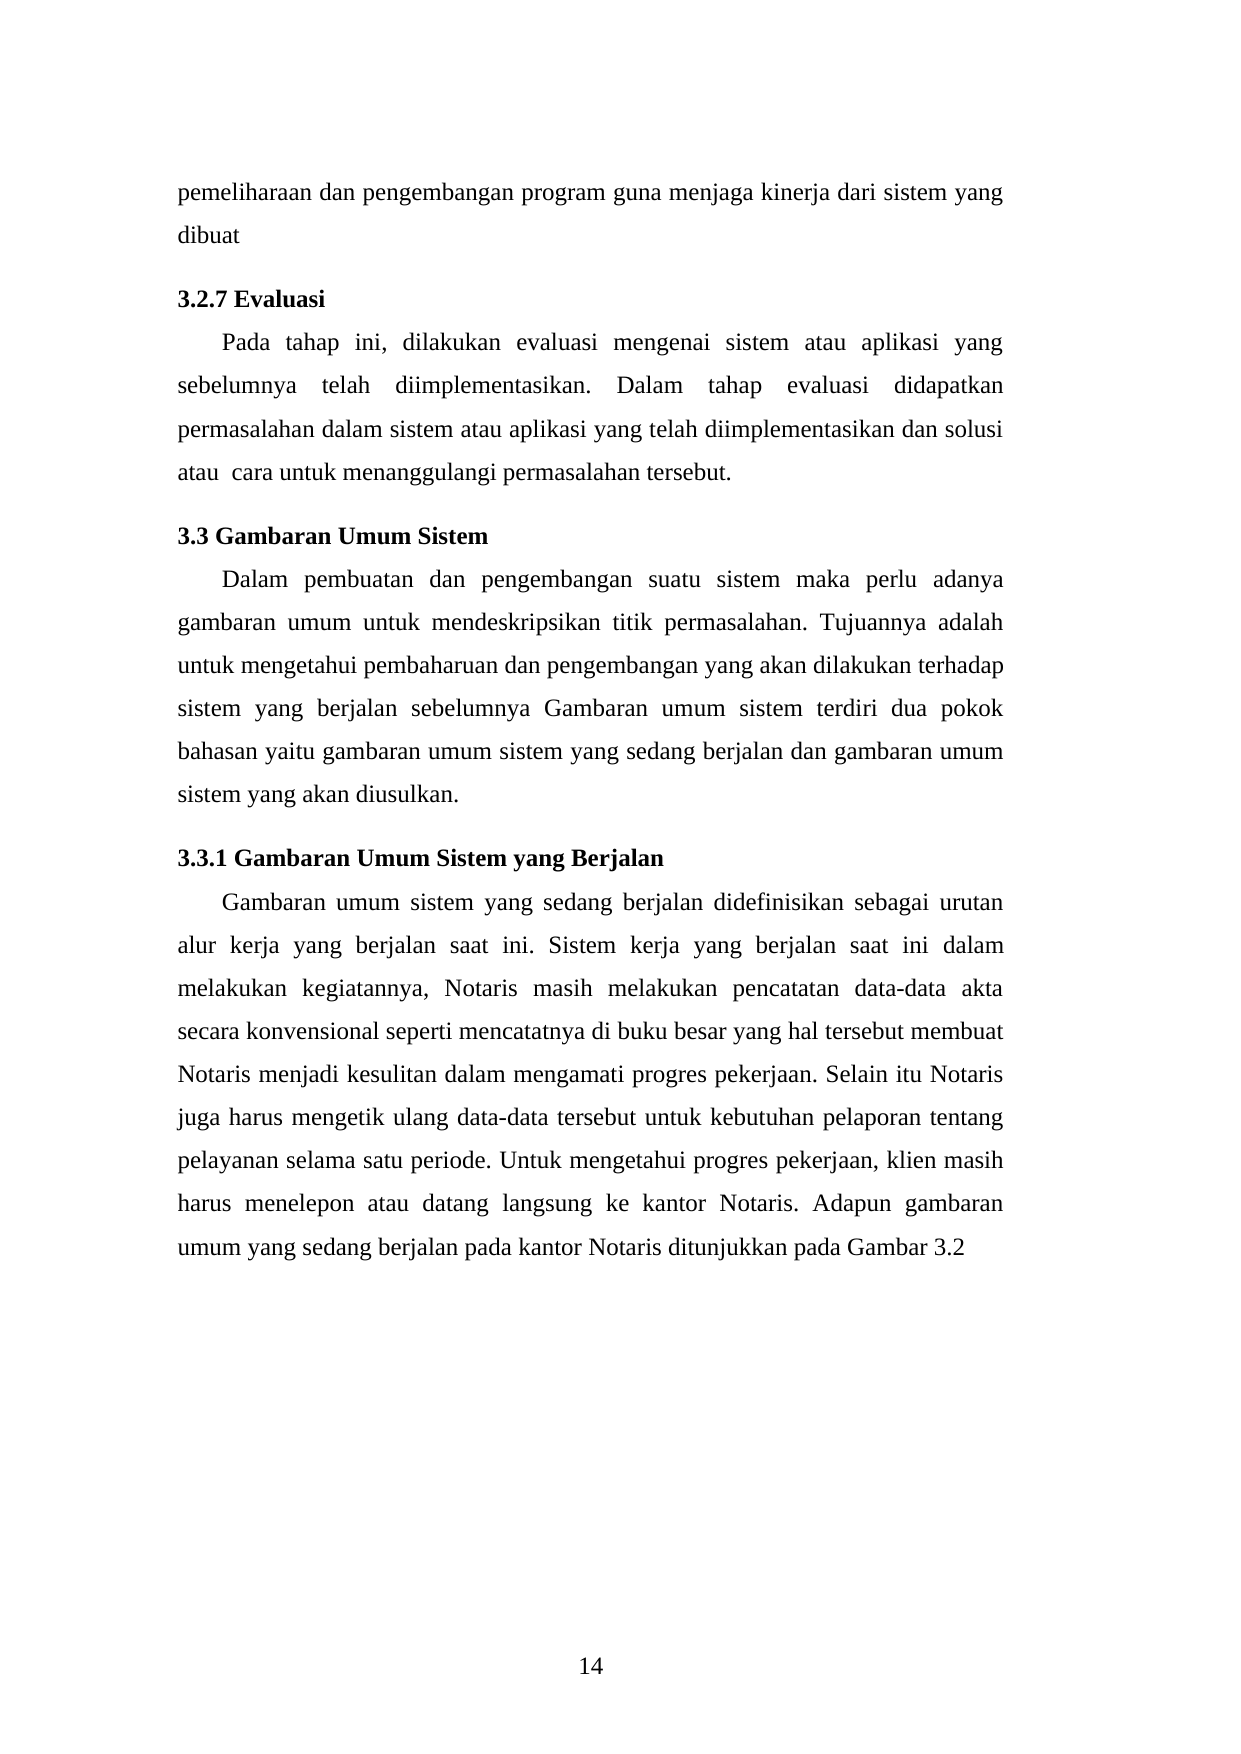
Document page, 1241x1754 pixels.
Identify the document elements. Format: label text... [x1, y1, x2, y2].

subtitle 3.3.1 Gambaran Umum Sistem yang Berjalan [177, 843, 1004, 872]
text Pada tahap ini, dilakukan evaluasi mengenai sistem atau aplikasi yang sebelumnya telah diimplementasikan. Dalam tahap evaluasi didapatkan permasalahan dalam sistem atau aplikasi yang telah diimplementasikan dan solusi atau cara untuk menanggulangi permasalahan tersebut. [177, 327, 1004, 486]
text Gambaran umum sistem yang sedang berjalan didefinisikan sebagai urutan alur kerja yang berjalan saat ini. Sistem kerja yang berjalan saat ini dalam melakukan kegiatannya, Notaris masih melakukan pencatatan data-data akta secara konvensional seperti mencatatnya di buku besar yang hal tersebut membuat Notaris menjadi kesulitan dalam mengamati progres pekerjaan. Selain itu Notaris juga harus mengetik ulang data-data tersebut untuk kebutuhan pelaporan tentang pelayanan selama satu periode. Untuk mengetahui progres pekerjaan, klien masih harus menelepon atau datang langsung ke kantor Notaris. Adapun gambaran umum yang sedang berjalan pada kantor Notaris ditunjukkan pada Gambar 3.2 [177, 887, 1004, 1260]
text Dalam pembuatan dan pengembangan suatu sistem maka perlu adanya gambaran umum untuk mendeskripsikan titik permasalahan. Tujuannya adalah untuk mengetahui pembaharuan dan pengembangan yang akan dilakukan terhadap sistem yang berjalan sebelumnya Gambaran umum sistem terdiri dua pokok bahasan yaitu gambaran umum sistem yang sedang berjalan dan gambaran umum sistem yang akan diusulkan. [177, 564, 1004, 808]
subtitle 3.3 Gambaran Umum Sistem [177, 521, 1004, 549]
subtitle 3.2.7 Evaluasi [177, 284, 1004, 313]
